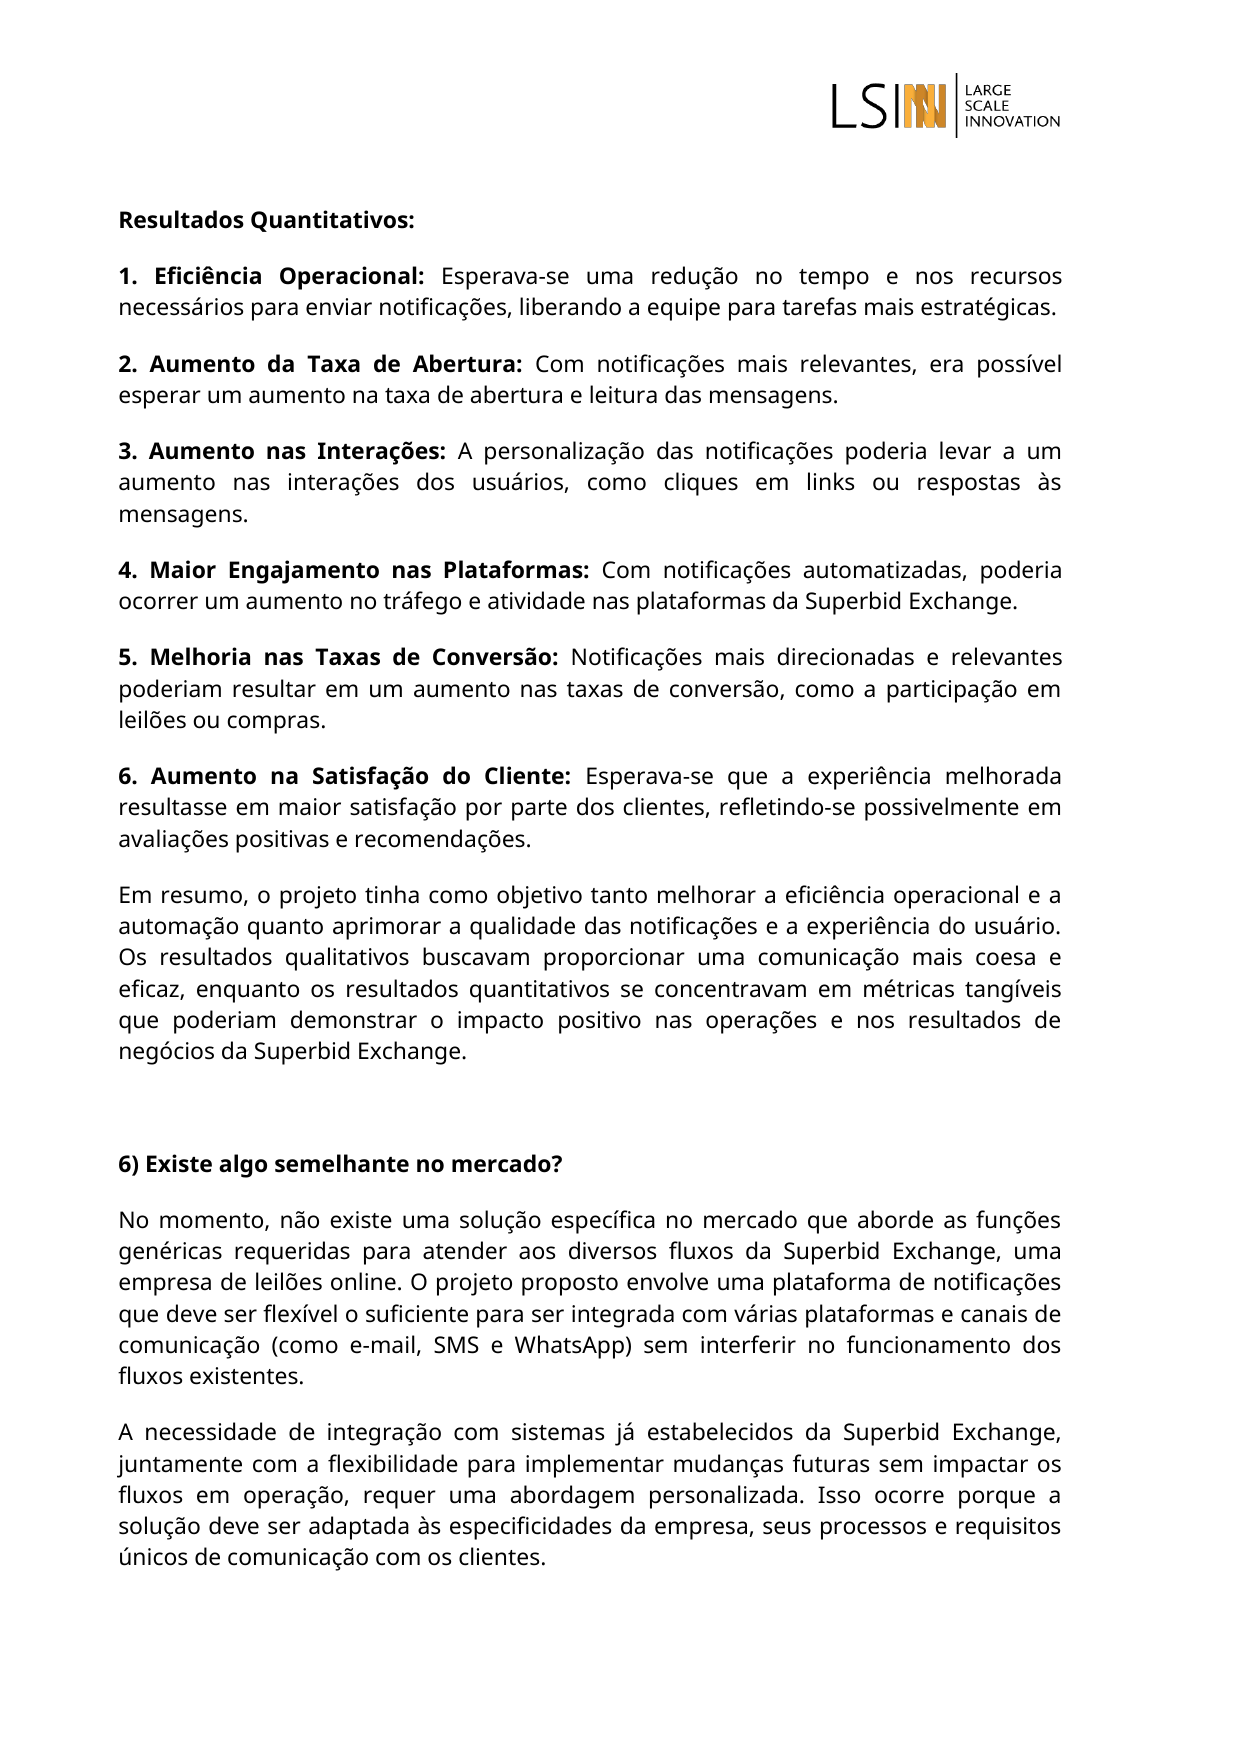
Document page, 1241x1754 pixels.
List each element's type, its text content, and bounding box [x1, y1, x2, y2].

text A necessidade de integração com sistemas já estabelecidos da Superbid Exchange, juntamente com a flexibilidade para implementar mudanças futuras sem impactar os fluxos em operação, requer uma abordagem personalizada. Isso ocorre porque a solução deve ser adaptada às especificidades da empresa, seus processos e requisitos únicos de comunicação com os clientes. [118, 1416, 1063, 1573]
text 6. Aumento na Satisfação do Cliente: Esperava-se que a experiência melhorada resultasse em maior satisfação por parte dos clientes, refletindo-se possivelmente em avaliações positivas e recomendações. [118, 760, 1063, 854]
picture [824, 73, 1064, 138]
text 5. Melhoria nas Taxas de Conversão: Notificações mais direcionadas e relevantes poderiam resultar em um aumento nas taxas de conversão, como a participação em leilões ou compras. [118, 641, 1063, 735]
text 2. Aumento da Taxa de Abertura: Com notificações mais relevantes, era possível esperar um aumento na taxa de abertura e leitura das mensagens. [118, 348, 1063, 410]
text Em resumo, o projeto tinha como objetivo tanto melhorar a eficiência operacional e a automação quanto aprimorar a qualidade das notificações e a experiência do usuário. Os resultados qualitativos buscavam proporcionar uma comunicação mais coesa e eficaz, enquanto os resultados quantitativos se concentravam em métricas tangíveis que poderiam demonstrar o impacto positivo nas operações e nos resultados de negócios da Superbid Exchange. [118, 879, 1063, 1066]
text 4. Maior Engajamento nas Plataformas: Com notificações automatizadas, poderia ocorrer um aumento no tráfego e atividade nas plataformas da Superbid Exchange. [118, 554, 1063, 616]
text 1. Eficiência Operacional: Esperava-se uma redução no tempo e nos recursos necessários para enviar notificações, liberando a equipe para tarefas mais estratégicas. [118, 260, 1063, 323]
text 6) Existe algo semelhante no mercado? [118, 1148, 1063, 1179]
text 3. Aumento nas Interações: A personalização das notificações poderia levar a um aumento nas interações dos usuários, como cliques em links ou respostas às mensagens. [118, 435, 1063, 529]
text Resultados Quantitativos: [118, 204, 1063, 235]
text No momento, não existe uma solução específica no mercado que aborde as funções genéricas requeridas para atender aos diversos fluxos da Superbid Exchange, uma empresa de leilões online. O projeto proposto envolve uma plataforma de notificações que deve ser flexível o suficiente para ser integrada com várias plataformas e canais de comunicação (como e-mail, SMS e WhatsApp) sem interferir no funcionamento dos fluxos existentes. [118, 1204, 1063, 1391]
